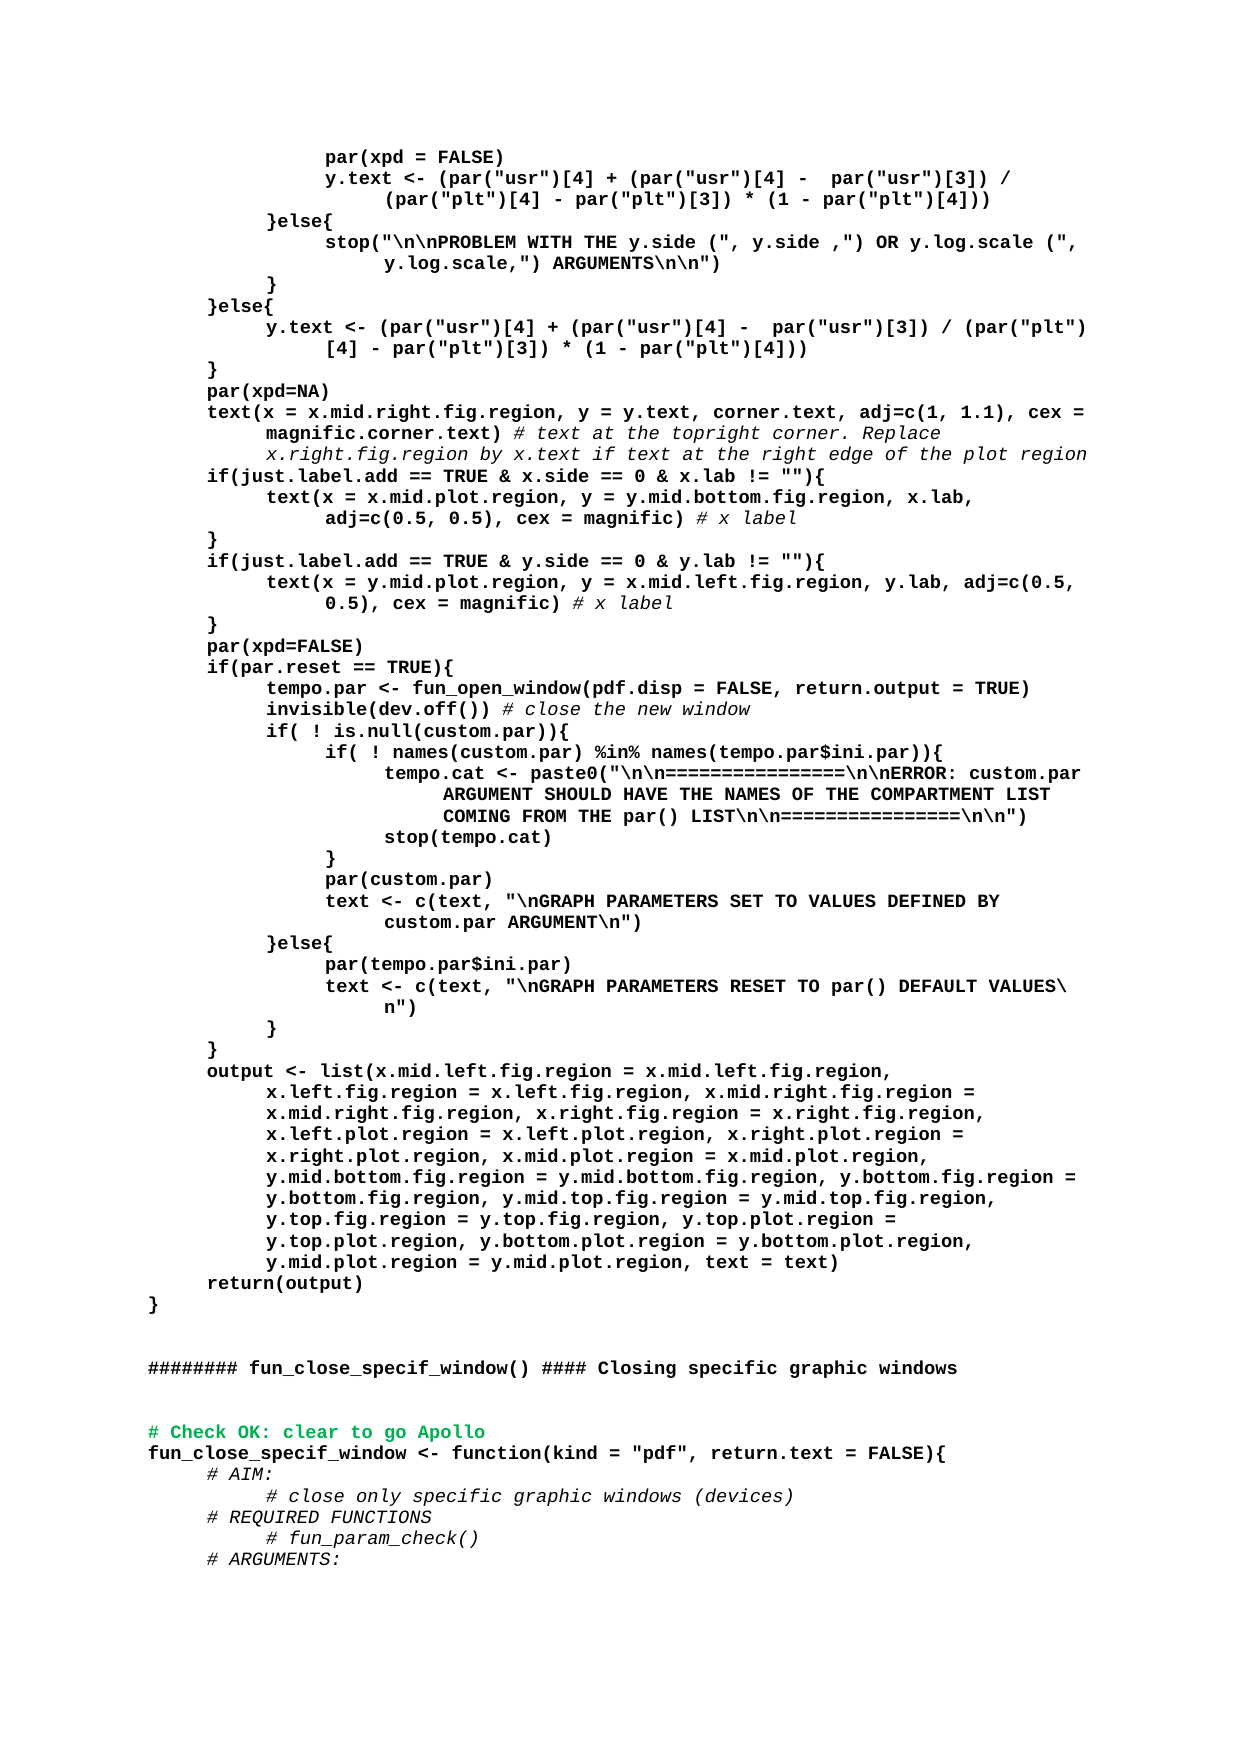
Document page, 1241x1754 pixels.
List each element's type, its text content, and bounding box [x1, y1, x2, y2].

text if( ! names(custom.par) %in% names(tempo.par$ini.par)){ [325, 743, 1093, 764]
text }else{ [207, 296, 1093, 318]
text } [207, 1040, 1093, 1061]
text tempo.par <- fun_open_window(pdf.disp = FALSE, return.output = TRUE) [266, 679, 1093, 700]
text # REQUIRED FUNCTIONS [207, 1508, 1093, 1529]
text } [325, 849, 1093, 870]
text text <- c(text, "\nGRAPH PARAMETERS RESET TO par() DEFAULT VALUES\n") [325, 976, 1093, 1019]
text y.text <- (par("usr")[4] + (par("usr")[4] - par("usr")[3]) / (par("plt")[4] - par("plt")[3]) * (1 - par("plt")[4])) [266, 318, 1093, 360]
text par(xpd=NA) [207, 381, 1093, 403]
text } [207, 615, 1093, 636]
text # ARGUMENTS: [207, 1550, 1093, 1571]
text # AIM: [207, 1465, 1093, 1486]
text } [148, 1295, 1093, 1316]
text stop(tempo.cat) [384, 828, 1093, 849]
text } [207, 530, 1093, 551]
text tempo.cat <- paste0("\n\n================\n\nERROR: custom.par ARGUMENT SHOULD HAVE THE NAMES OF THE COMPARTMENT LIST COMING FROM THE par() LIST\n\n================\n\n") [384, 764, 1093, 828]
text par(custom.par) [325, 870, 1093, 891]
text par(xpd=FALSE) [207, 636, 1093, 658]
text }else{ [266, 211, 1093, 233]
text # fun_param_check() [266, 1529, 1093, 1550]
text text(x = x.mid.plot.region, y = y.mid.bottom.fig.region, x.lab, adj=c(0.5, 0.5), cex = magnific) # x label [266, 488, 1093, 530]
text y.text <- (par("usr")[4] + (par("usr")[4] - par("usr")[3]) / (par("plt")[4] - par("plt")[3]) * (1 - par("plt")[4])) [325, 169, 1093, 211]
text output <- list(x.mid.left.fig.region = x.mid.left.fig.region, x.left.fig.region = x.left.fig.region, x.mid.right.fig.region = x.mid.right.fig.region, x.right.fig.region = x.right.fig.region, x.left.plot.region = x.left.plot.region, x.right.plot.region = x.right.plot.region, x.mid.plot.region = x.mid.plot.region, y.mid.bottom.fig.region = y.mid.bottom.fig.region, y.bottom.fig.region = y.bottom.fig.region, y.mid.top.fig.region = y.mid.top.fig.region, y.top.fig.region = y.top.fig.region, y.top.plot.region = y.top.plot.region, y.bottom.plot.region = y.bottom.plot.region, y.mid.plot.region = y.mid.plot.region, text = text) [207, 1061, 1093, 1274]
text } [266, 275, 1093, 296]
text text <- c(text, "\nGRAPH PARAMETERS SET TO VALUES DEFINED BY custom.par ARGUMENT\n") [325, 891, 1093, 934]
text # Check OK: clear to go Apollo [148, 1423, 1093, 1444]
text } [207, 360, 1093, 381]
text text(x = x.mid.right.fig.region, y = y.text, corner.text, adj=c(1, 1.1), cex = magnific.corner.text) # text at the topright corner. Replace x.right.fig.region by x.text if text at the right edge of the plot region [207, 403, 1093, 466]
text if( ! is.null(custom.par)){ [266, 721, 1093, 743]
text text(x = y.mid.plot.region, y = x.mid.left.fig.region, y.lab, adj=c(0.5, 0.5), cex = magnific) # x label [266, 573, 1093, 615]
text par(xpd = FALSE) [325, 148, 1093, 169]
text fun_close_specif_window <- function(kind = "pdf", return.text = FALSE){ [148, 1444, 1093, 1465]
text invisible(dev.off()) # close the new window [266, 700, 1093, 721]
text par(tempo.par$ini.par) [325, 955, 1093, 976]
text } [266, 1019, 1093, 1040]
text ######## fun_close_specif_window() #### Closing specific graphic windows [148, 1359, 1093, 1380]
text if(just.label.add == TRUE & x.side == 0 & x.lab != ""){ [207, 466, 1093, 488]
text }else{ [266, 934, 1093, 955]
text if(just.label.add == TRUE & y.side == 0 & y.lab != ""){ [207, 551, 1093, 573]
text if(par.reset == TRUE){ [207, 658, 1093, 679]
text stop("\n\nPROBLEM WITH THE y.side (", y.side ,") OR y.log.scale (", y.log.scale,") ARGUMENTS\n\n") [325, 233, 1093, 275]
text # close only specific graphic windows (devices) [266, 1486, 1093, 1508]
text return(output) [207, 1274, 1093, 1295]
